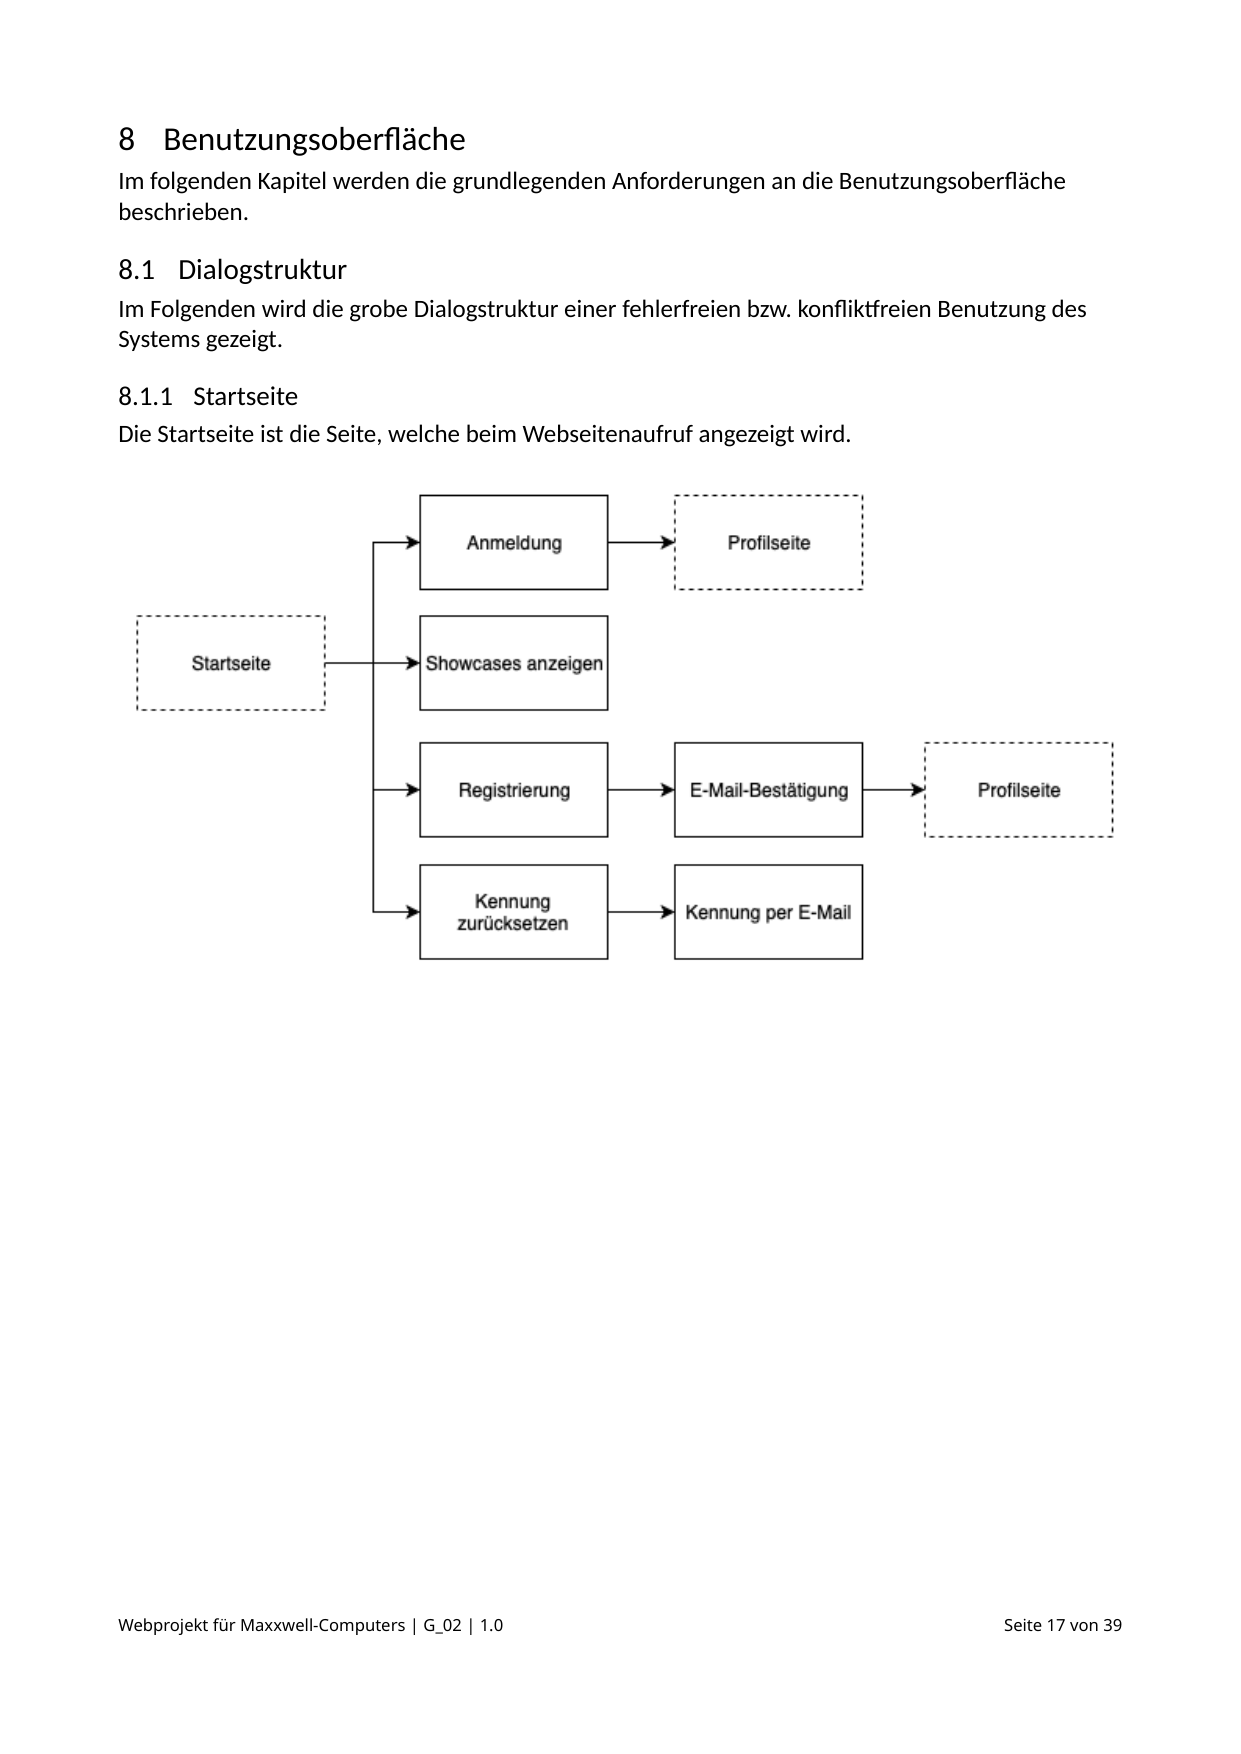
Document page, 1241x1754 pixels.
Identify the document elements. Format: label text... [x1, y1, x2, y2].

subtitle Benutzungsoberfläche [118, 118, 1122, 159]
text Die Startseite ist die Seite, welche beim Webseitenaufruf angezeigt wird. [118, 418, 1122, 448]
subtitle Dialogstruktur [118, 251, 1122, 287]
text Im Folgenden wird die grobe Dialogstruktur einer fehlerfreien bzw. konfliktfreien Benutzung des Systems gezeigt. [118, 293, 1122, 354]
subtitle Startseite [118, 379, 1122, 412]
picture [118, 448, 1123, 971]
text Im folgenden Kapitel werden die grundlegenden Anforderungen an die Benutzungsoberfläche beschrieben. [118, 165, 1122, 226]
